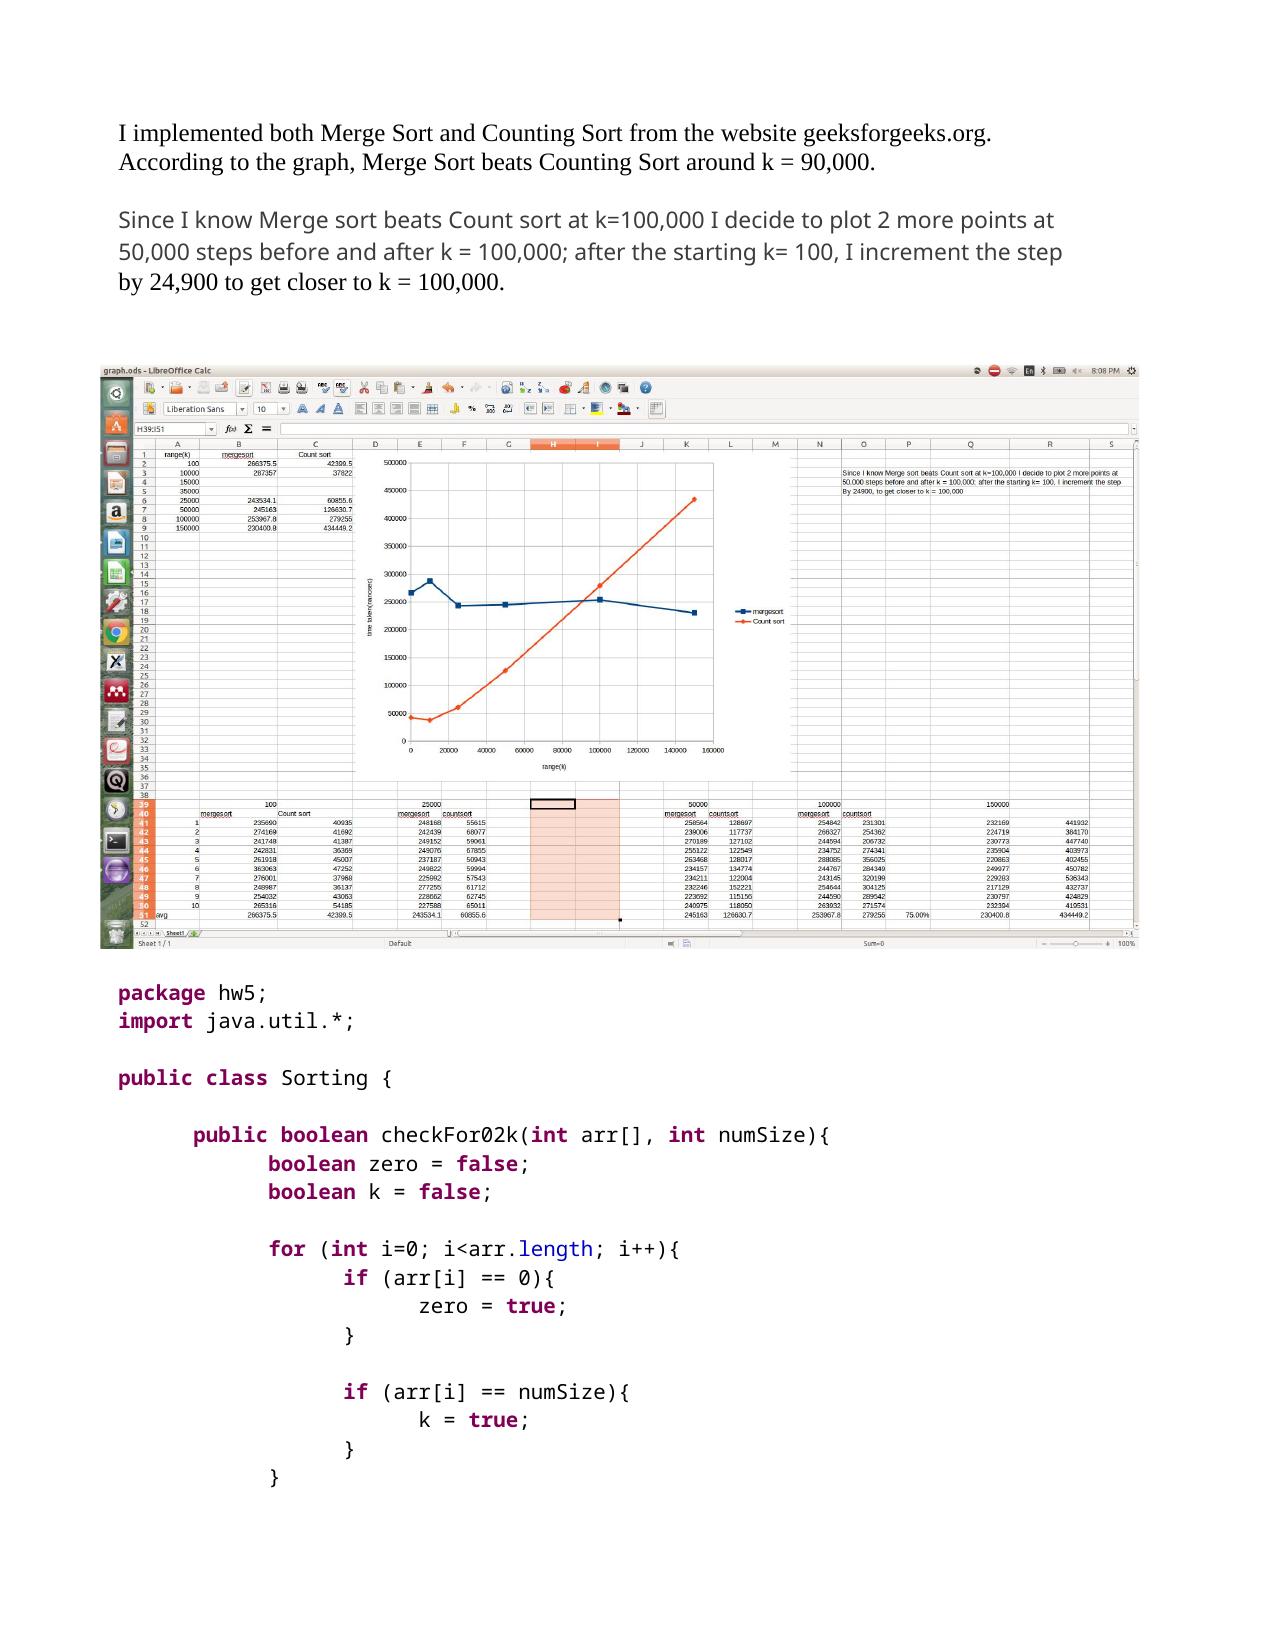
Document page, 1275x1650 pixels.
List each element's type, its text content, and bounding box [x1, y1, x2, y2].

text 50,000 steps before and after k = 100,000; after the starting k= 100, I increment the step [118, 236, 1157, 267]
text } [118, 1462, 1157, 1491]
text } [118, 1320, 1157, 1348]
text zero = true; [118, 1291, 1157, 1320]
text by 24,900 to get closer to k = 100,000. [118, 267, 1157, 296]
text import java.util.*; [118, 1006, 1157, 1035]
text if (arr[i] == 0){ [118, 1263, 1157, 1291]
text k = true; [118, 1405, 1157, 1434]
text Since I know Merge sort beats Count sort at k=100,000 I decide to plot 2 more points at [118, 204, 1157, 236]
text I implemented both Merge Sort and Counting Sort from the website geeksforgeeks.org. [118, 118, 1157, 147]
picture [100, 364, 1140, 949]
text public boolean checkFor02k(int arr[], int numSize){ [118, 1120, 1157, 1149]
text for (int i=0; i<arr.length; i++){ [118, 1234, 1157, 1263]
text According to the graph, Merge Sort beats Counting Sort around k = 90,000. [118, 147, 1157, 176]
text } [118, 1434, 1157, 1462]
text public class Sorting { [118, 1063, 1157, 1092]
text boolean zero = false; [118, 1149, 1157, 1177]
text boolean k = false; [118, 1177, 1157, 1206]
text package hw5; [118, 978, 1157, 1006]
text if (arr[i] == numSize){ [118, 1377, 1157, 1405]
